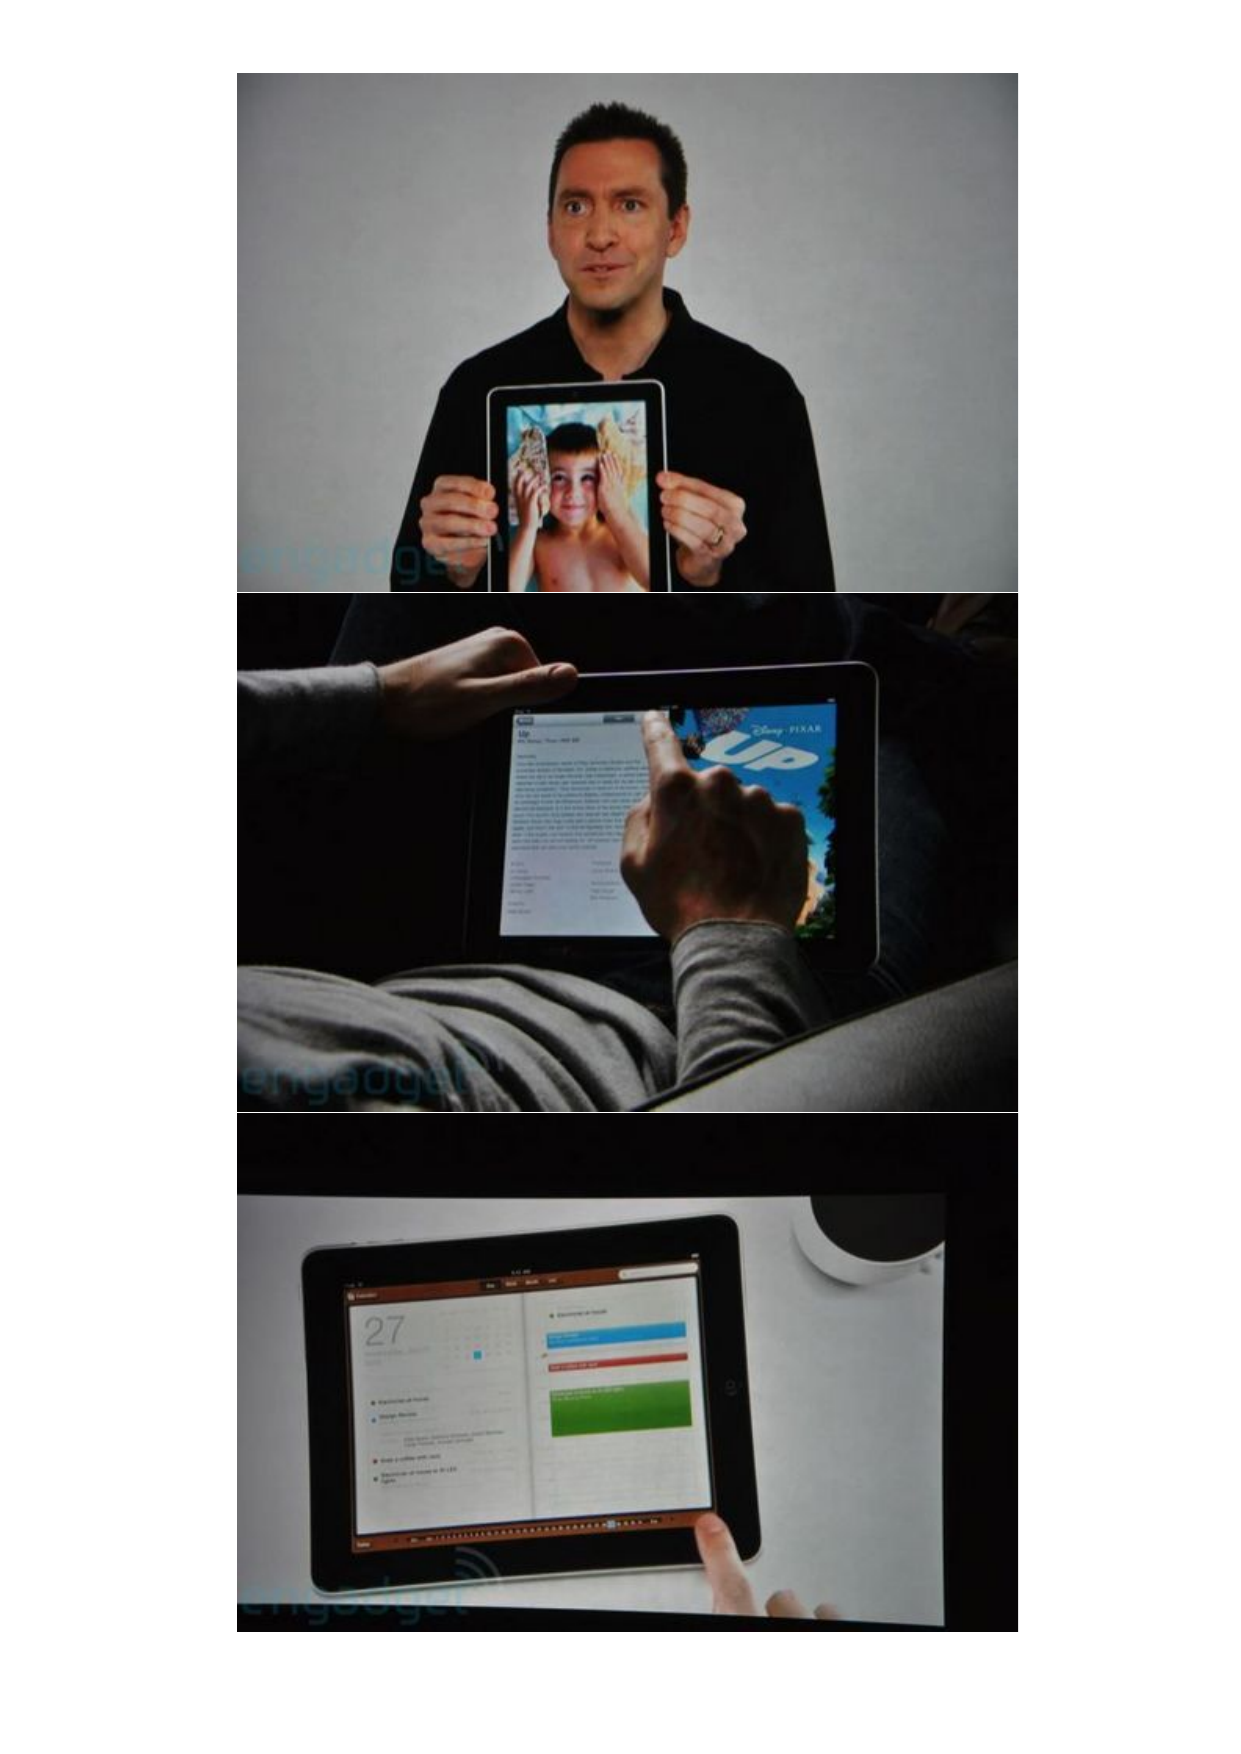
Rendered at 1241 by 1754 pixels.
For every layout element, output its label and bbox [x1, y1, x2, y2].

picture [237, 73, 1019, 592]
picture [237, 1113, 1019, 1632]
picture [237, 593, 1019, 1112]
